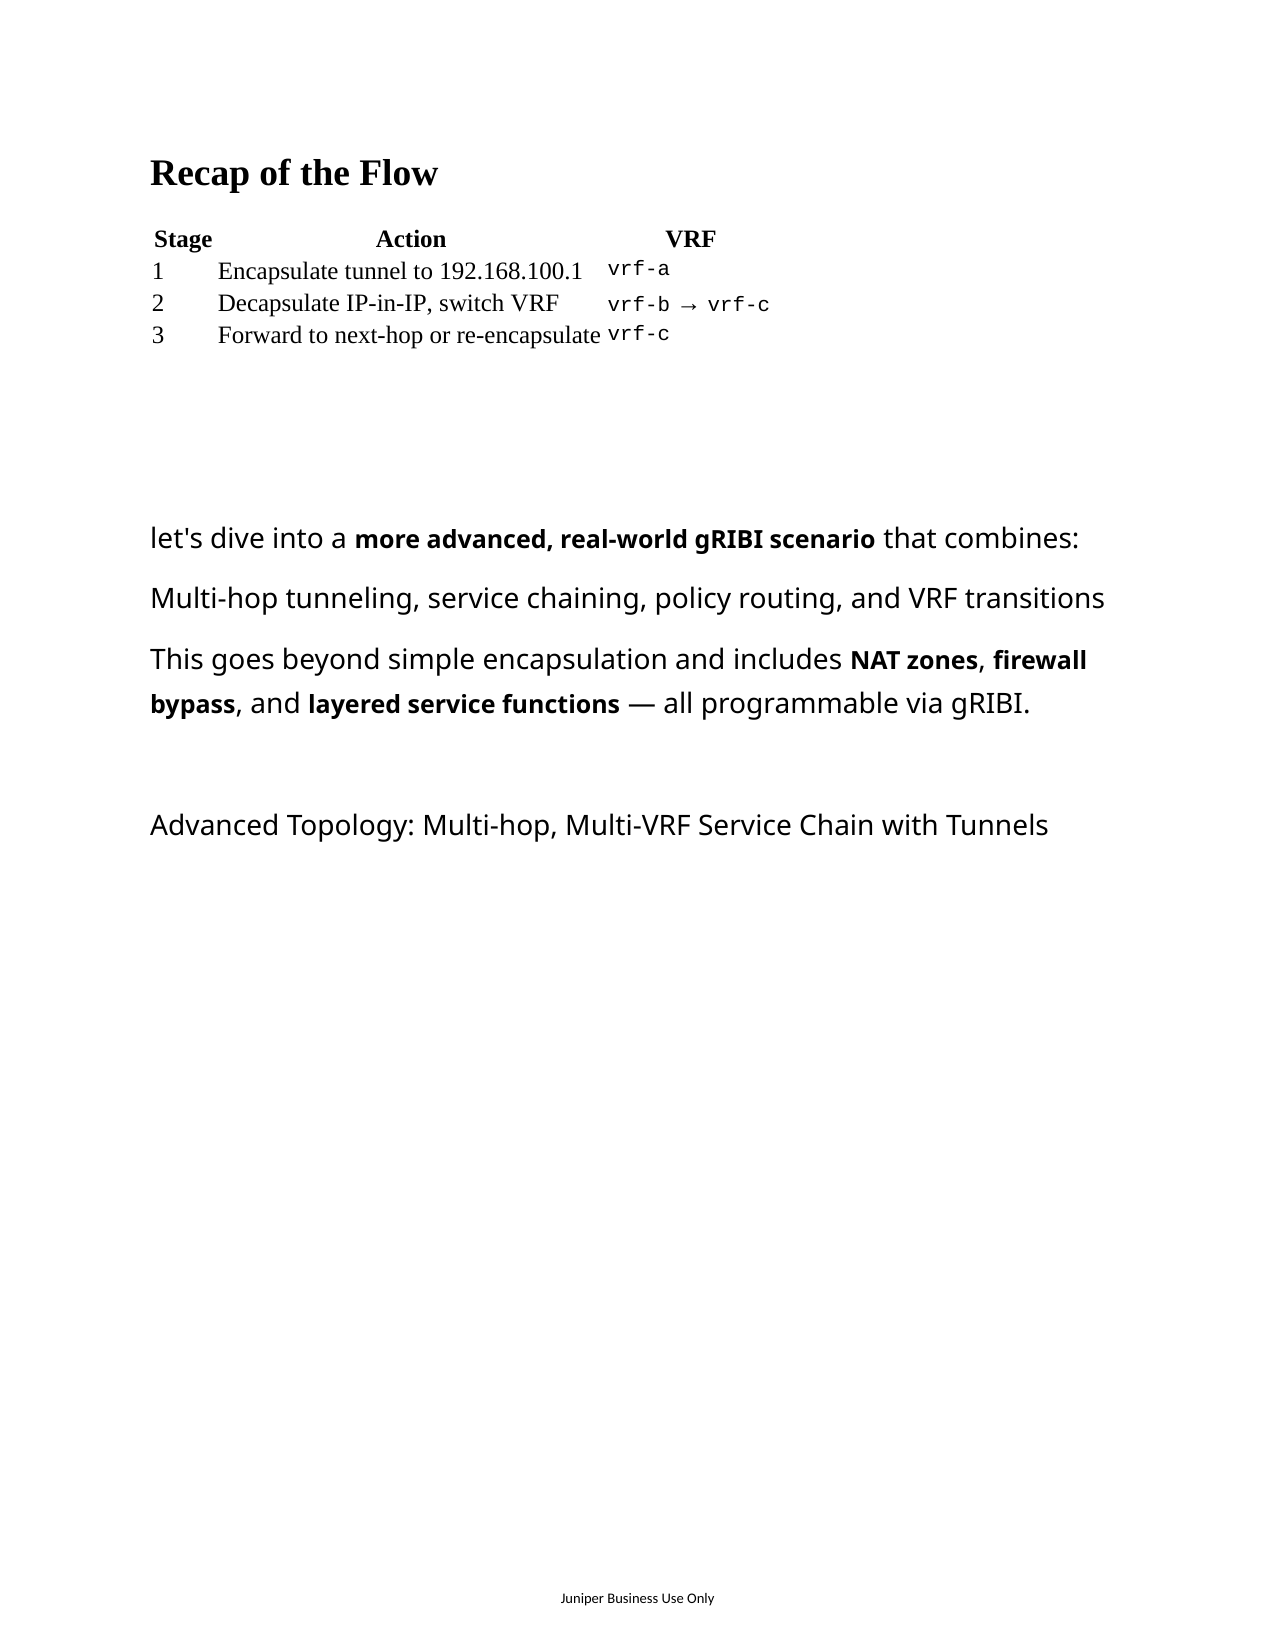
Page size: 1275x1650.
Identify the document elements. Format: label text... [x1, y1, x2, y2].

text This goes beyond simple encapsulation and includes NAT zones, firewall bypass, and layered service functions — all programmable via gRIBI. [150, 639, 1125, 722]
table_header VRF [606, 222, 776, 254]
table_cell Forward to next-hop or re-encapsulate [216, 319, 606, 351]
text Advanced Topology: Multi-hop, Multi-VRF Service Chain with Tunnels [150, 805, 1125, 843]
text Multi-hop tunneling, service chaining, policy routing, and VRF transitions [150, 579, 1125, 617]
text Recap of the Flow [150, 150, 1125, 193]
table_cell vrf-c [606, 319, 776, 351]
table_cell vrf-a [606, 254, 776, 286]
text let's dive into a more advanced, real-world gRIBI scenario that combines: [150, 518, 1125, 556]
table_cell vrf-b → vrf-c [606, 286, 776, 319]
table_header Stage [150, 222, 216, 254]
table_cell 1 [150, 254, 216, 286]
table_cell 2 [150, 286, 216, 319]
table_cell Decapsulate IP-in-IP, switch VRF [216, 286, 606, 319]
table_cell 3 [150, 319, 216, 351]
table_header Action [216, 222, 606, 254]
table_cell Encapsulate tunnel to 192.168.100.1 [216, 254, 606, 286]
